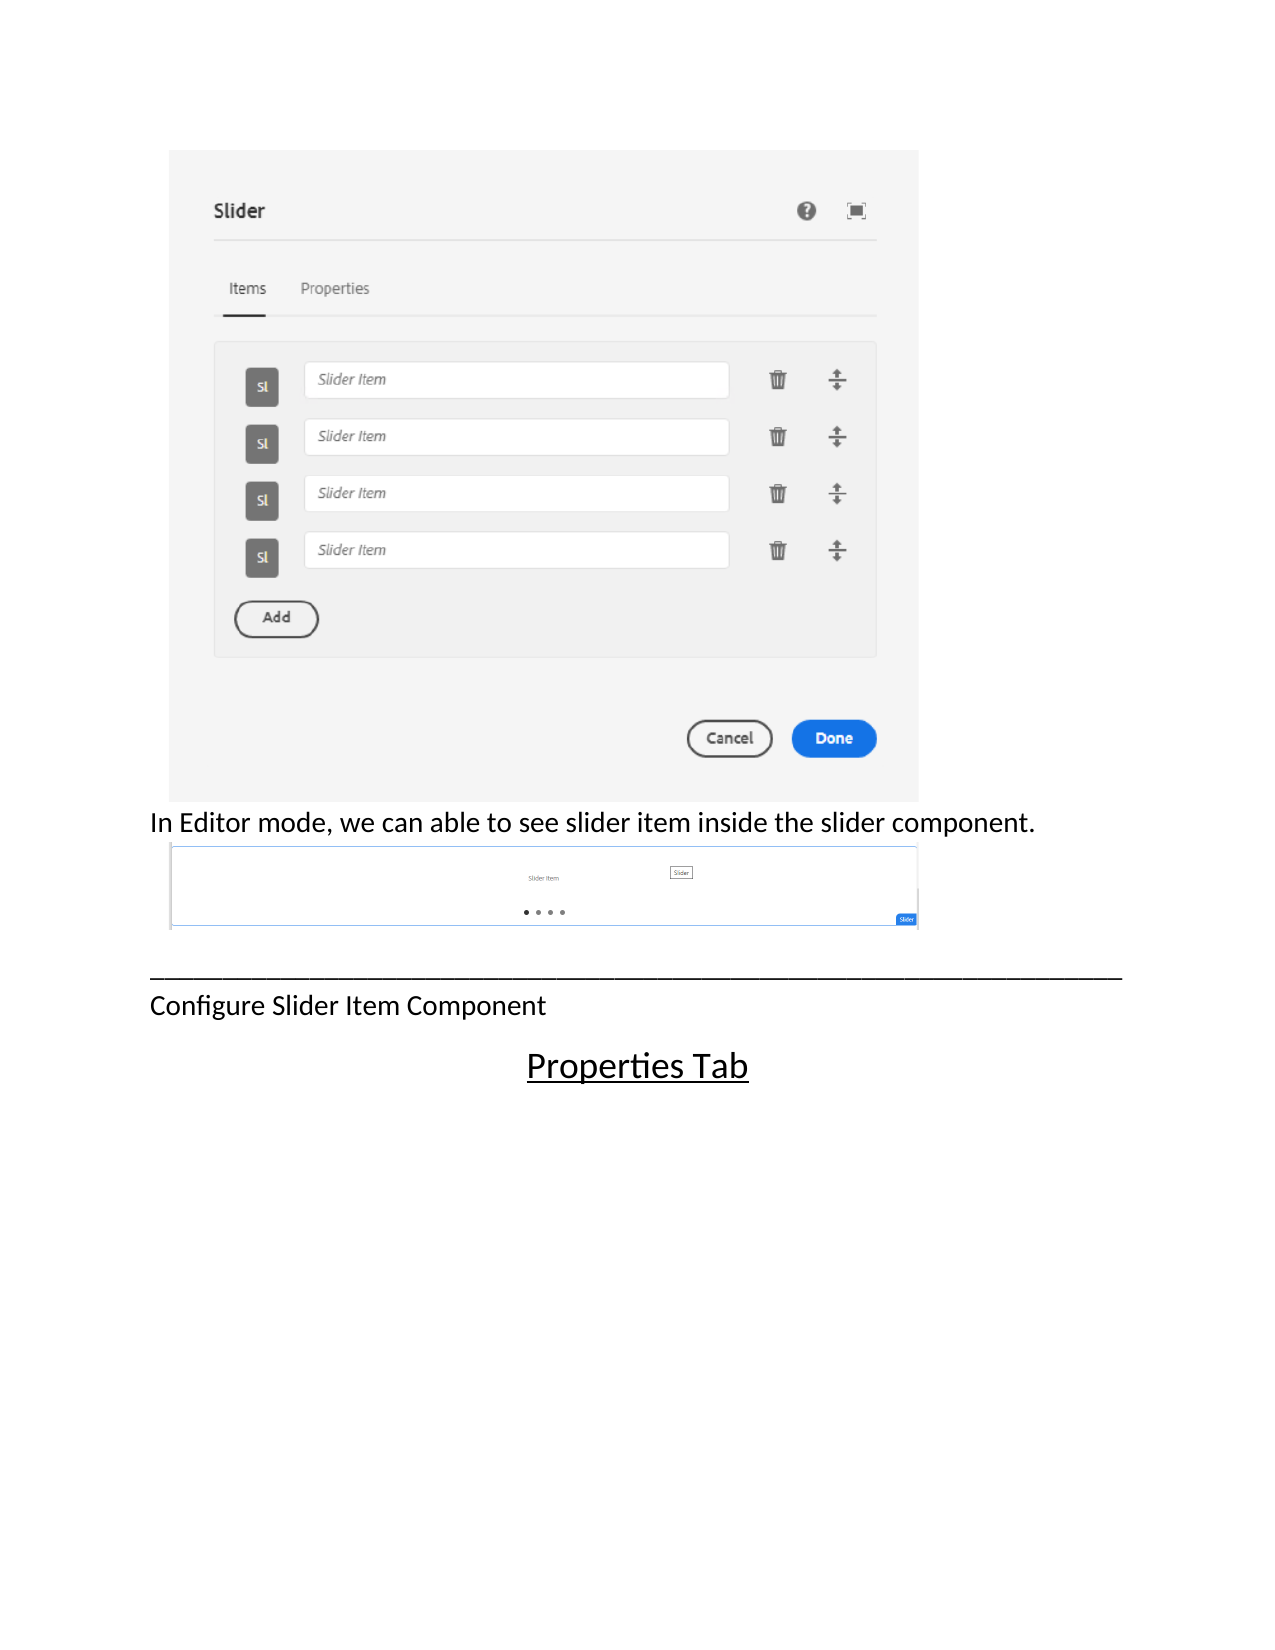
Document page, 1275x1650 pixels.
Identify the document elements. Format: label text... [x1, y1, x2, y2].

text In Editor mode, we can able to see slider item inside the slider component. [150, 150, 1125, 930]
text Properties Tab [150, 1042, 1125, 1088]
text ___________________________________________________________________Configure Slider Item Component [150, 948, 1125, 1023]
